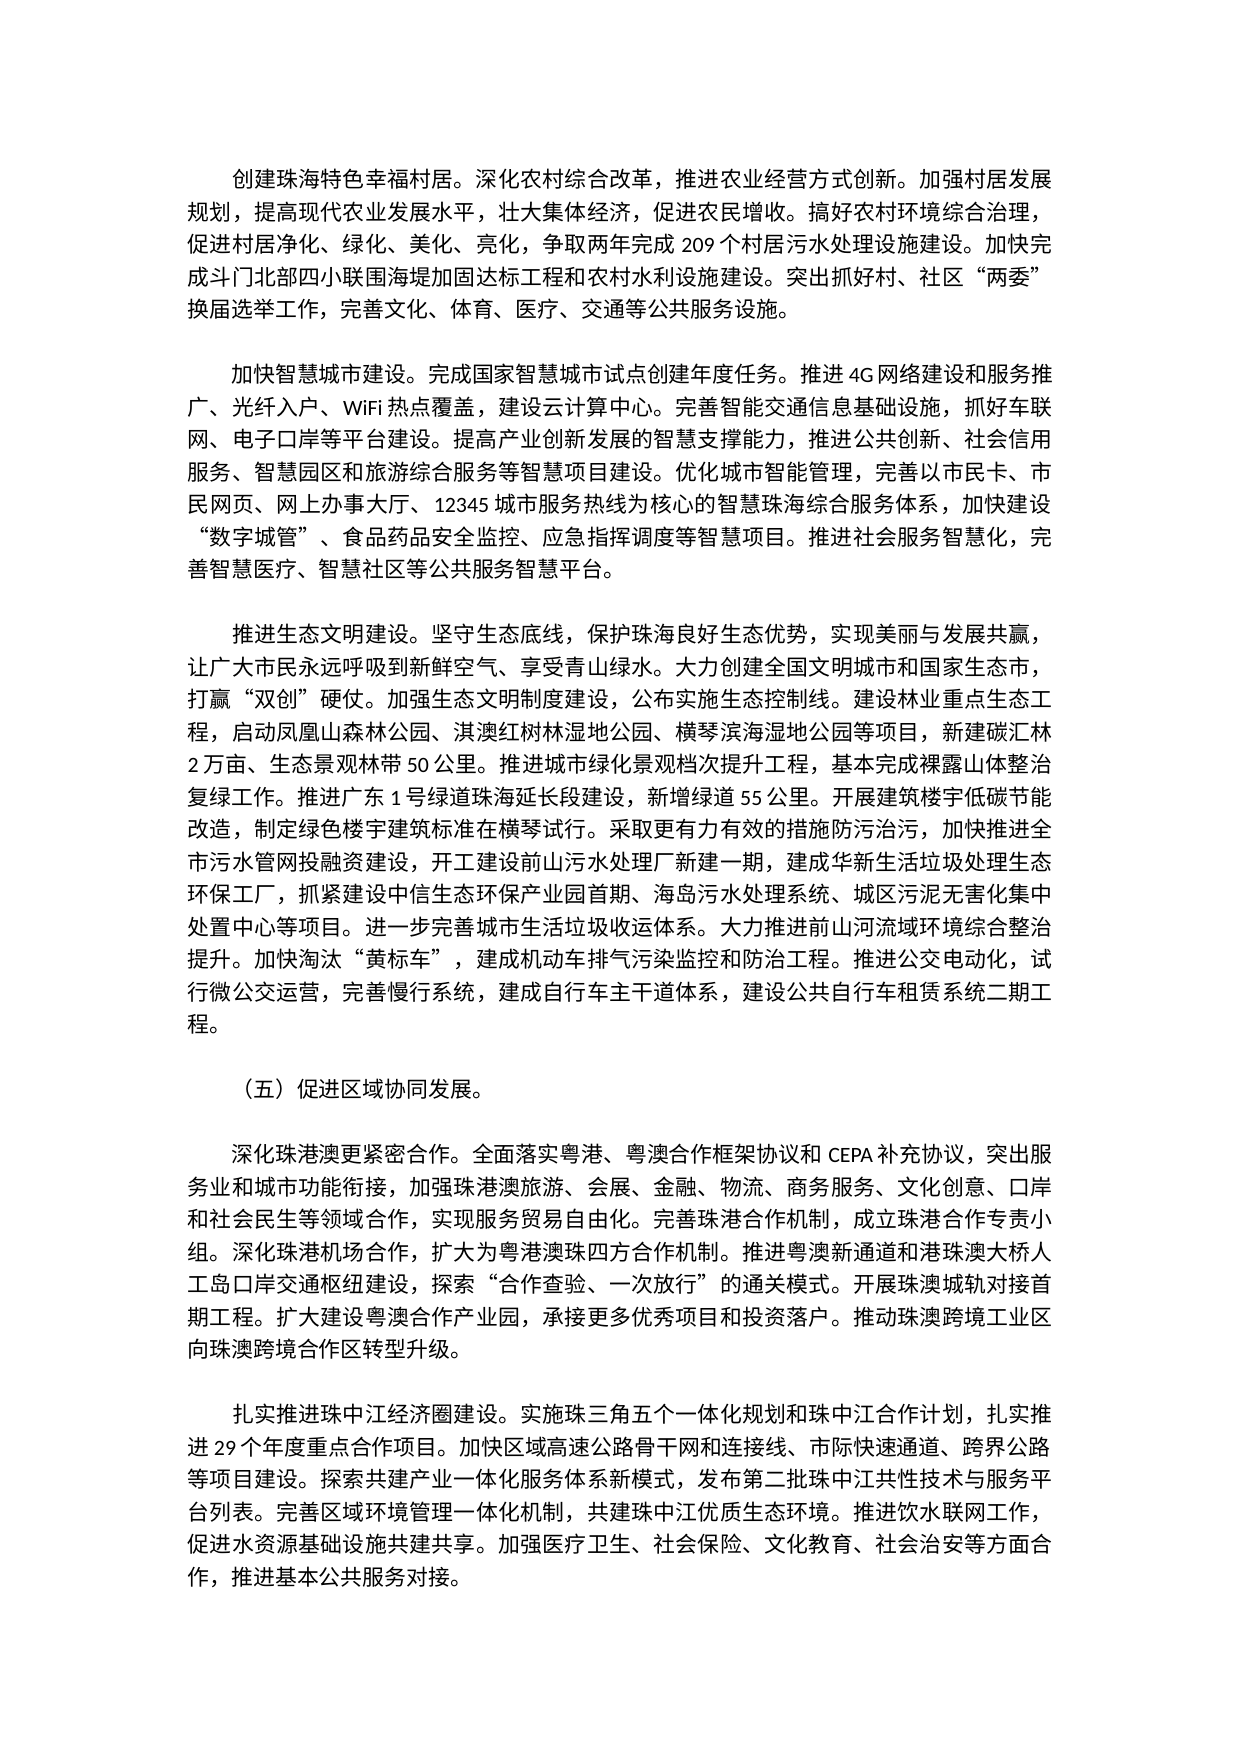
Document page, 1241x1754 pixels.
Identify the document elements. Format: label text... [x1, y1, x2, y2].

text 加快智慧城市建设。完成国家智慧城市试点创建年度任务。推进4G网络建设和服务推广、光纤入户、WiFi热点覆盖，建设云计算中心。完善智能交通信息基础设施，抓好车联网、电子口岸等平台建设。提高产业创新发展的智慧支撑能力，推进公共创新、社会信用服务、智慧园区和旅游综合服务等智慧项目建设。优化城市智能管理，完善以市民卡、市民网页、网上办事大厅、12345城市服务热线为核心的智慧珠海综合服务体系，加快建设“数字城管”、食品药品安全监控、应急指挥调度等智慧项目。推进社会服务智慧化，完善智慧医疗、智慧社区等公共服务智慧平台。 [187, 357, 1053, 584]
text 扎实推进珠中江经济圈建设。实施珠三角五个一体化规划和珠中江合作计划，扎实推进29个年度重点合作项目。加快区域高速公路骨干网和连接线、市际快速通道、跨界公路等项目建设。探索共建产业一体化服务体系新模式，发布第二批珠中江共性技术与服务平台列表。完善区域环境管理一体化机制，共建珠中江优质生态环境。推进饮水联网工作，促进水资源基础设施共建共享。加强医疗卫生、社会保险、文化教育、社会治安等方面合作，推进基本公共服务对接。 [187, 1397, 1053, 1592]
text 深化珠港澳更紧密合作。全面落实粤港、粤澳合作框架协议和CEPA补充协议，突出服务业和城市功能衔接，加强珠港澳旅游、会展、金融、物流、商务服务、文化创意、口岸和社会民生等领域合作，实现服务贸易自由化。完善珠港合作机制，成立珠港合作专责小组。深化珠港机场合作，扩大为粤港澳珠四方合作机制。推进粤澳新通道和港珠澳大桥人工岛口岸交通枢纽建设，探索“合作查验、一次放行”的通关模式。开展珠澳城轨对接首期工程。扩大建设粤澳合作产业园，承接更多优秀项目和投资落户。推动珠澳跨境工业区向珠澳跨境合作区转型升级。 [187, 1137, 1053, 1364]
text 创建珠海特色幸福村居。深化农村综合改革，推进农业经营方式创新。加强村居发展规划，提高现代农业发展水平，壮大集体经济，促进农民增收。搞好农村环境综合治理，促进村居净化、绿化、美化、亮化，争取两年完成209个村居污水处理设施建设。加快完成斗门北部四小联围海堤加固达标工程和农村水利设施建设。突出抓好村、社区“两委”换届选举工作，完善文化、体育、医疗、交通等公共服务设施。 [187, 162, 1053, 324]
text 推进生态文明建设。坚守生态底线，保护珠海良好生态优势，实现美丽与发展共赢，让广大市民永远呼吸到新鲜空气、享受青山绿水。大力创建全国文明城市和国家生态市，打赢“双创”硬仗。加强生态文明制度建设，公布实施生态控制线。建设林业重点生态工程，启动凤凰山森林公园、淇澳红树林湿地公园、横琴滨海湿地公园等项目，新建碳汇林2万亩、生态景观林带50公里。推进城市绿化景观档次提升工程，基本完成裸露山体整治复绿工作。推进广东1号绿道珠海延长段建设，新增绿道55公里。开展建筑楼宇低碳节能改造，制定绿色楼宇建筑标准在横琴试行。采取更有力有效的措施防污治污，加快推进全市污水管网投融资建设，开工建设前山污水处理厂新建一期，建成华新生活垃圾处理生态环保工厂，抓紧建设中信生态环保产业园首期、海岛污水处理系统、城区污泥无害化集中处置中心等项目。进一步完善城市生活垃圾收运体系。大力推进前山河流域环境综合整治提升。加快淘汰“黄标车”，建成机动车排气污染监控和防治工程。推进公交电动化，试行微公交运营，完善慢行系统，建成自行车主干道体系，建设公共自行车租赁系统二期工程。 [187, 617, 1053, 1039]
text （五）促进区域协同发展。 [187, 1072, 1053, 1104]
